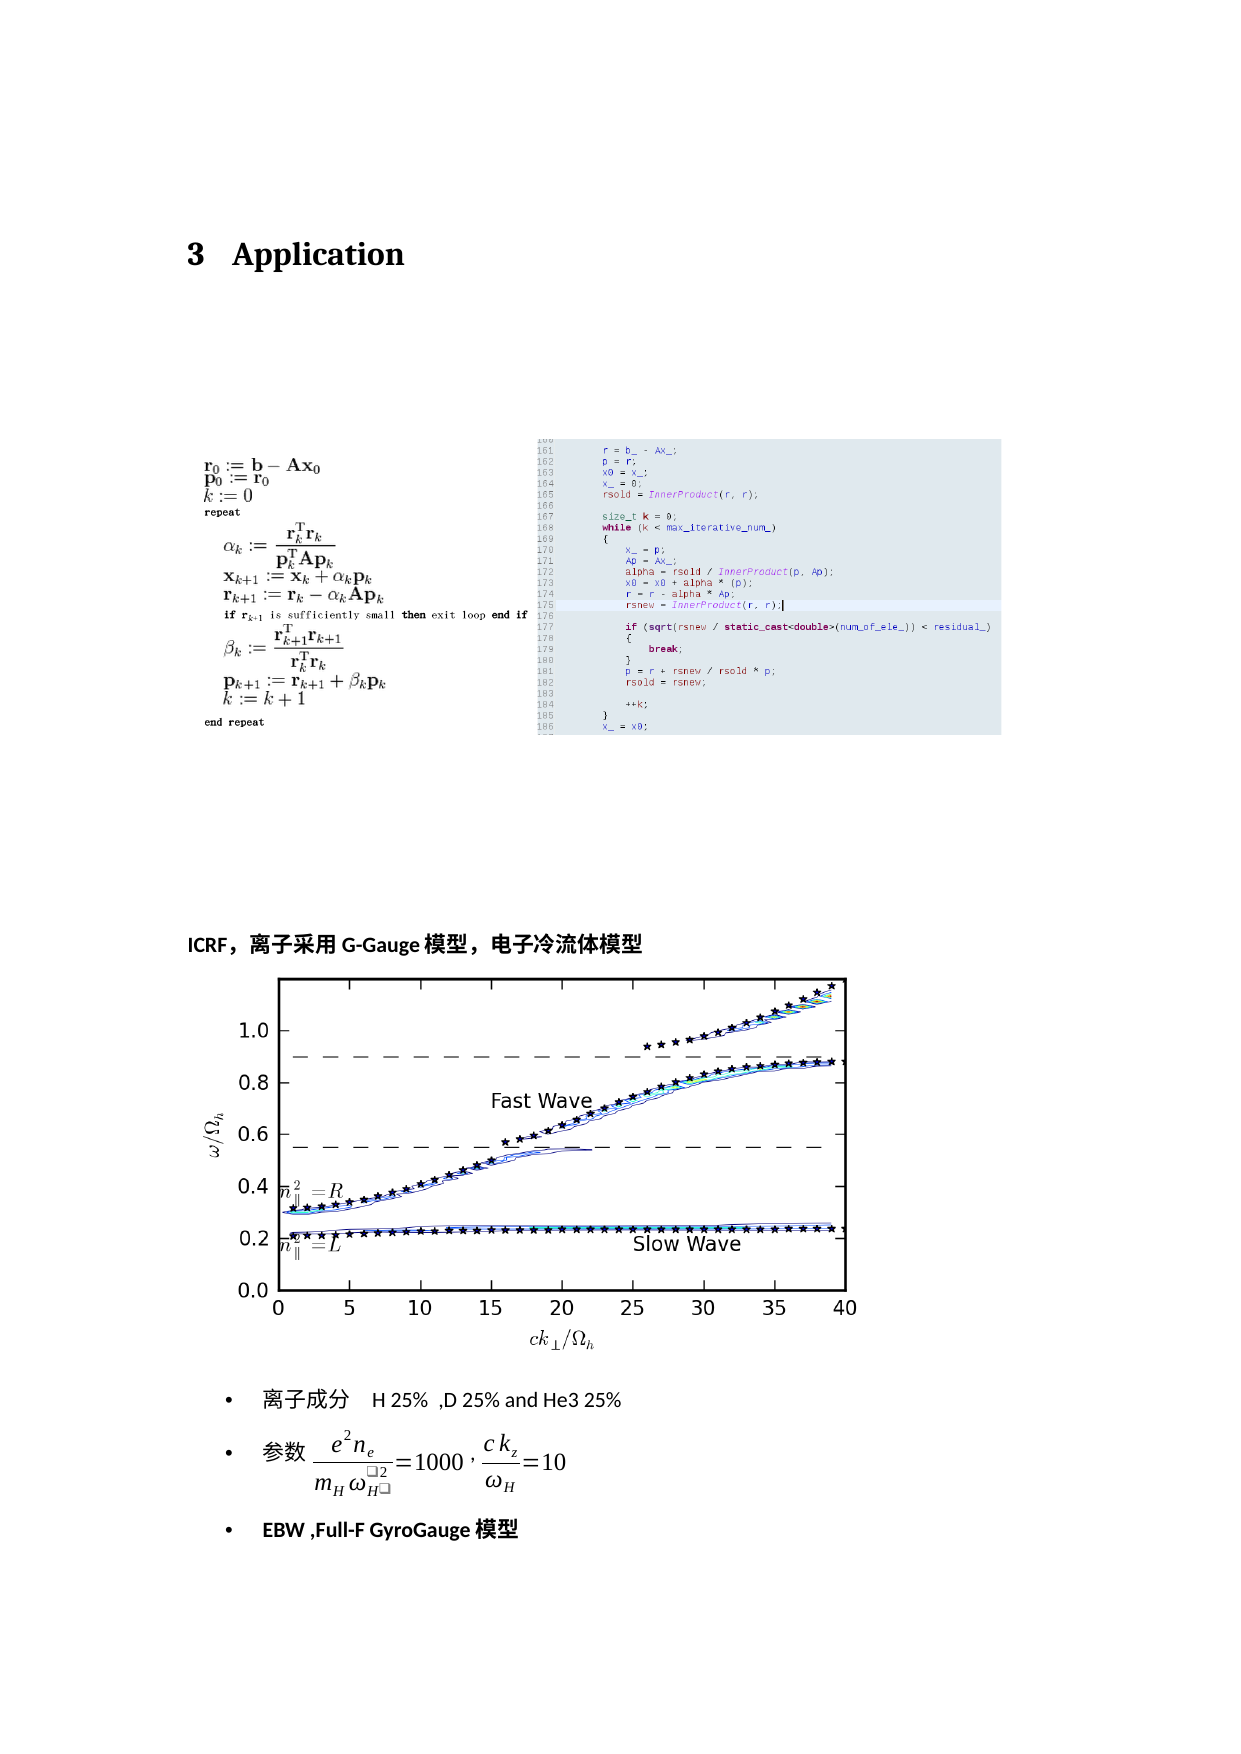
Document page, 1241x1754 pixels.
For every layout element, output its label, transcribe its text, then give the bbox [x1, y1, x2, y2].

picture [187, 959, 918, 1373]
picture [187, 439, 1002, 735]
list 离子成分 H 25% ,D 25% and He3 25% [225, 1382, 1053, 1414]
list EBW ,Full-F GyroGauge模型 [225, 1512, 1053, 1544]
text ICRF，离子采用 G-Gauge模型，电子冷流体模型 [187, 927, 1053, 959]
subtitle Application [187, 222, 1053, 287]
list 参数 , [225, 1414, 1053, 1512]
